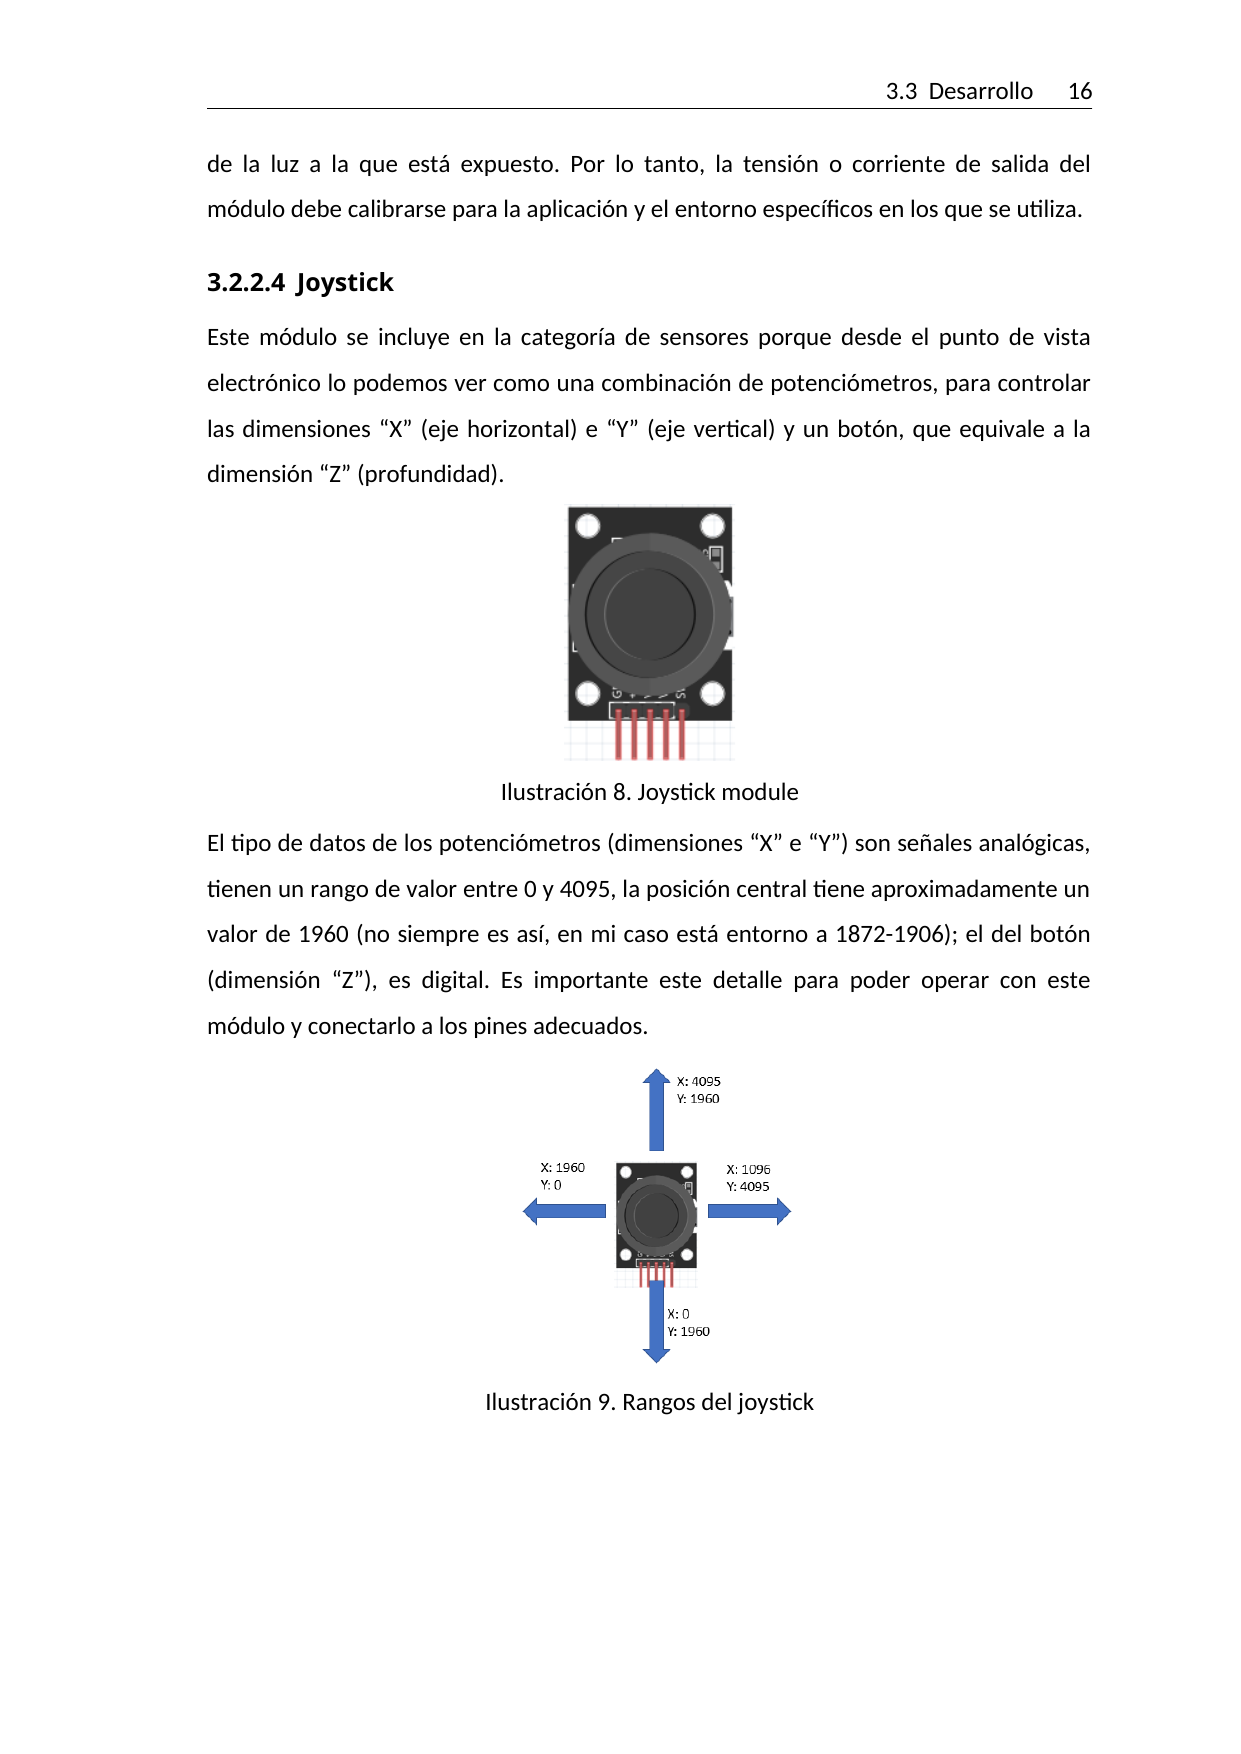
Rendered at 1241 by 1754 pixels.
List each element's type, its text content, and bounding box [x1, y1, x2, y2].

subtitle Joystick [207, 264, 1092, 298]
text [207, 148, 1092, 224]
picture [564, 504, 736, 761]
text El tipo de datos de los potenciómetros (dimensiones “X” e “Y”) son señales analógicas, tienen un rango de valor entre 0 y 4095, la posición central tiene aproximadamente un valor de 1960 (no siempre es así, en mi caso está entorno a 1872-1906); el del botón (dimensión “Z”), es digital. Es importante este detalle para poder operar con este módulo y conectarlo a los pines adecuados. [207, 827, 1092, 1041]
text Ilustración 9. Rangos del joystick [207, 1386, 1092, 1416]
text Ilustración 8. Joystick module [207, 776, 1092, 806]
picture [497, 1055, 803, 1371]
text Este módulo se incluye en la categoría de sensores porque desde el punto de vista electrónico lo podemos ver como una combinación de potenciómetros, para controlar las dimensiones “X” (eje horizontal) e “Y” (eje vertical) y un botón, que equivale a la dimensión “Z” (profundidad). [207, 321, 1092, 489]
